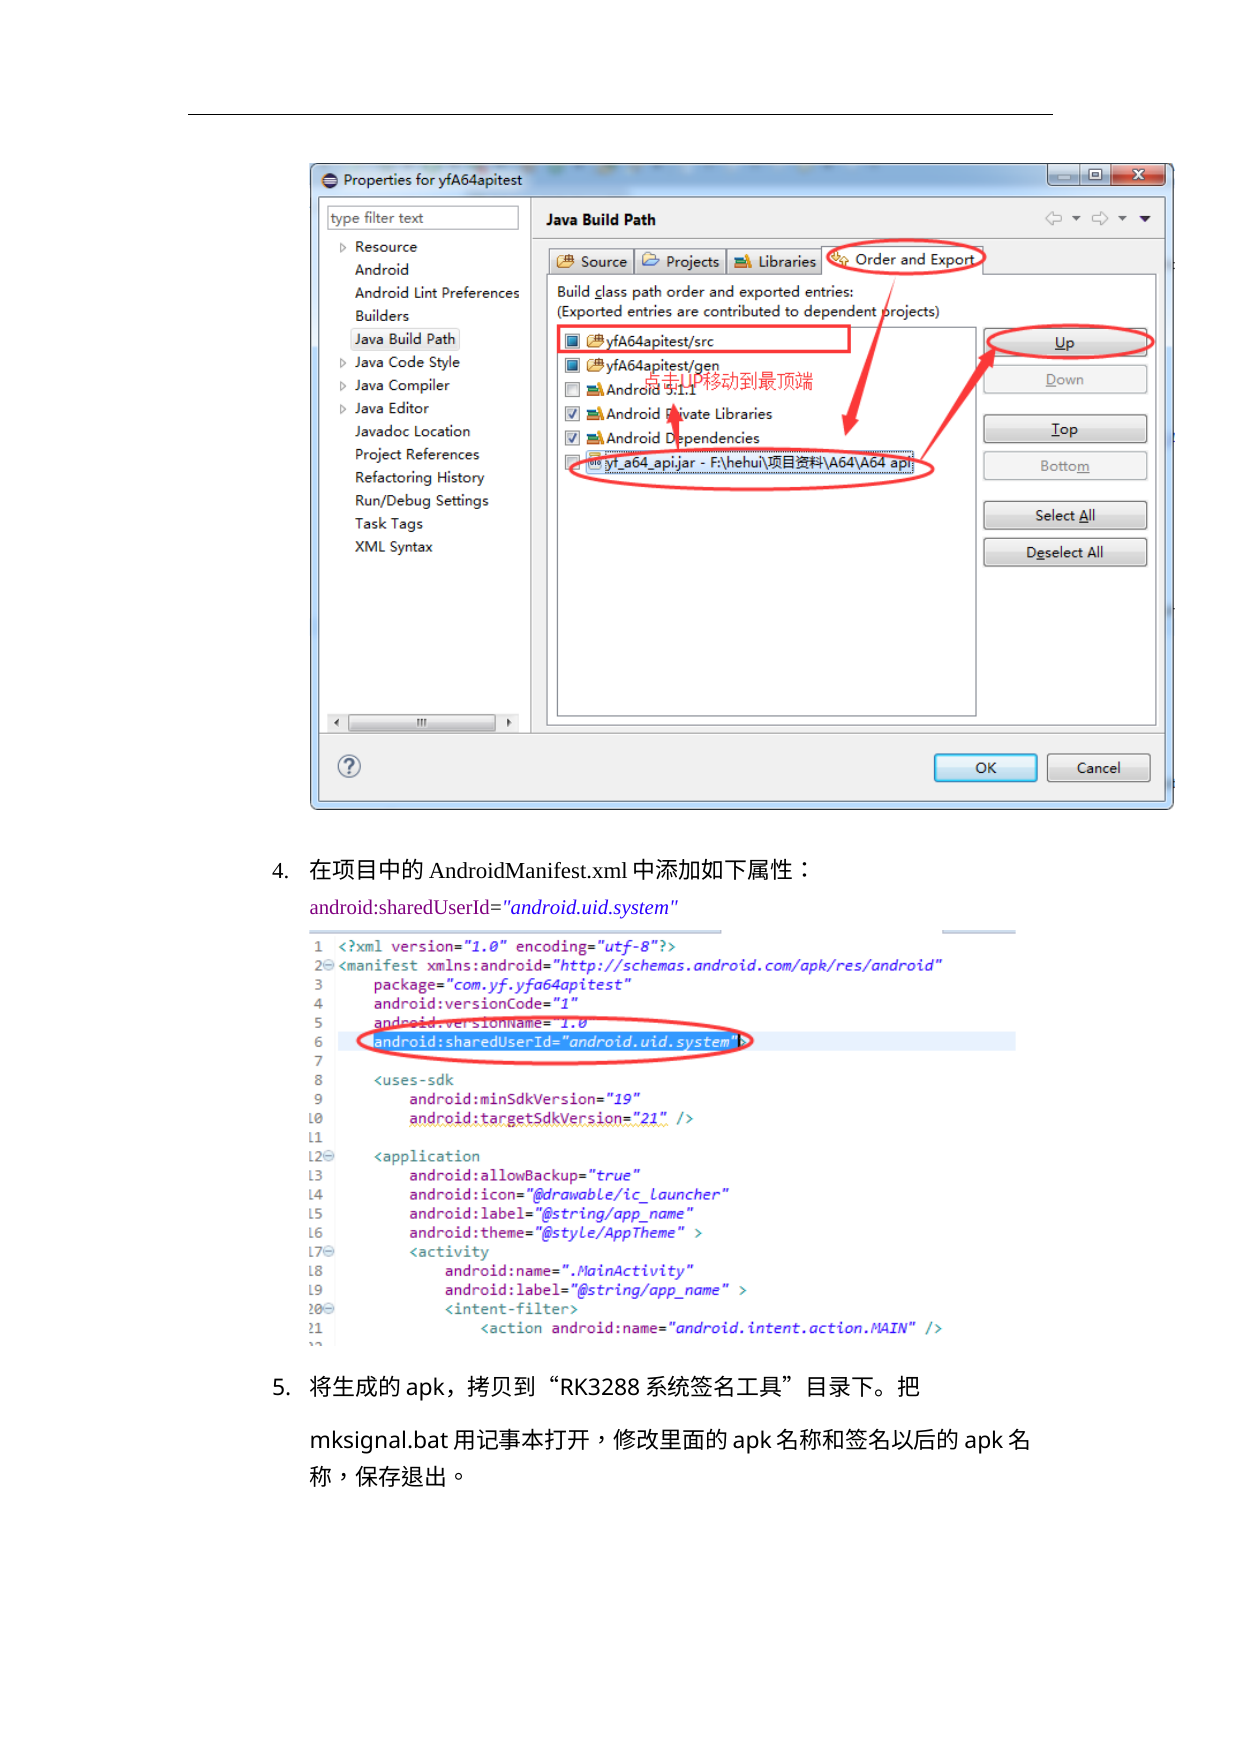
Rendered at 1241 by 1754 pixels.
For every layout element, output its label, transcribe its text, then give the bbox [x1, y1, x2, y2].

picture [309, 163, 1175, 810]
list 将生成的apk，拷贝到“RK3288系统签名工具”目录下。把mksignal.bat用记事本打开，修改里面的apk名称和签名以后的apk名称，保存退出。 [272, 1353, 1053, 1493]
picture [309, 930, 1016, 1346]
list 在项目中的AndroidManifest.xml中添加如下属性：android:sharedUserId="android.uid.system" [272, 853, 1053, 923]
